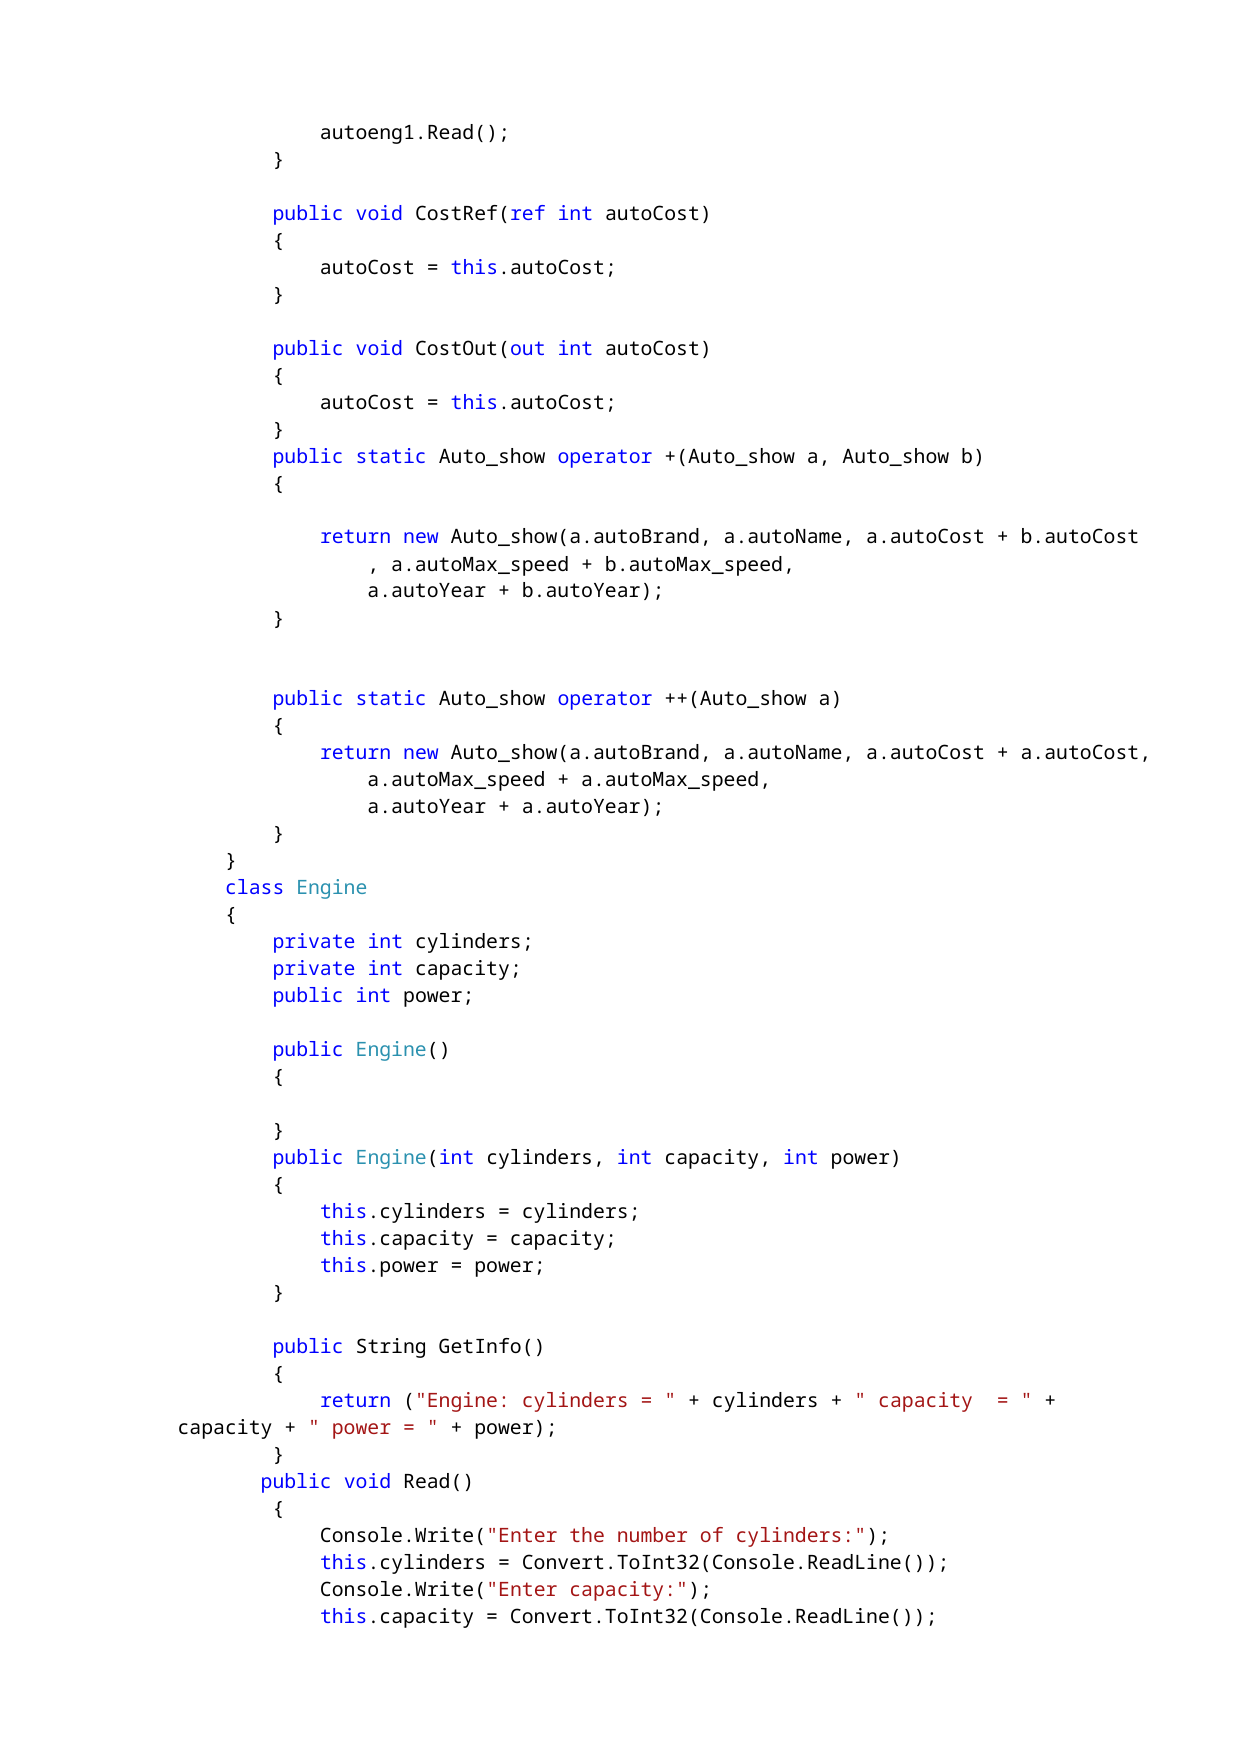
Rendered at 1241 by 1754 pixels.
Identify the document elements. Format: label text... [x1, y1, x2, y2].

text { [177, 712, 1152, 739]
text { [177, 226, 1152, 253]
text autoeng1.Read(); [177, 118, 1152, 145]
text public void Read() [177, 1467, 1152, 1494]
text { [177, 1359, 1152, 1386]
text this.power = power; [177, 1251, 1152, 1278]
text } [177, 1440, 1152, 1467]
text this.capacity = Convert.ToInt32(Console.ReadLine()); [177, 1602, 1152, 1629]
text Console.Write("Enter the number of cylinders:"); [177, 1521, 1152, 1548]
text { [177, 469, 1152, 496]
text return new Auto_show(a.autoBrand, a.autoName, a.autoCost + b.autoCost [177, 523, 1152, 550]
text public Engine(int cylinders, int capacity, int power) [177, 1143, 1152, 1170]
text autoCost = this.autoCost; [177, 253, 1152, 280]
text this.cylinders = Convert.ToInt32(Console.ReadLine()); [177, 1548, 1152, 1575]
text return new Auto_show(a.autoBrand, a.autoName, a.autoCost + a.autoCost, [177, 739, 1152, 766]
text { [177, 361, 1152, 388]
text public Engine() [177, 1035, 1152, 1062]
text public void CostOut(out int autoCost) [177, 334, 1152, 361]
text } [177, 1116, 1152, 1143]
text } [177, 415, 1152, 442]
text public String GetInfo() [177, 1332, 1152, 1359]
text { [177, 901, 1152, 927]
text } [177, 847, 1152, 873]
text { [177, 1170, 1152, 1197]
text { [177, 1494, 1152, 1521]
text } [177, 819, 1152, 847]
text } [177, 280, 1152, 307]
text , a.autoMax_speed + b.autoMax_speed, [177, 550, 1152, 577]
text } [177, 145, 1152, 172]
text a.autoYear + b.autoYear); [177, 577, 1152, 604]
text this.cylinders = cylinders; [177, 1197, 1152, 1224]
text class Engine [177, 873, 1152, 901]
text } [177, 1278, 1152, 1305]
text a.autoMax_speed + a.autoMax_speed, [177, 766, 1152, 793]
text public static Auto_show operator +(Auto_show a, Auto_show b) [177, 442, 1152, 469]
text return ("Engine: cylinders = " + cylinders + " capacity = " + capacity + " power = " + power); [177, 1386, 1152, 1440]
text a.autoYear + a.autoYear); [177, 793, 1152, 819]
text { [177, 1062, 1152, 1089]
text public static Auto_show operator ++(Auto_show a) [177, 685, 1152, 712]
text autoCost = this.autoCost; [177, 388, 1152, 415]
text } [177, 604, 1152, 631]
text public void CostRef(ref int autoCost) [177, 199, 1152, 226]
text public int power; [177, 981, 1152, 1008]
text private int cylinders; [177, 927, 1152, 954]
text this.capacity = capacity; [177, 1224, 1152, 1251]
text Console.Write("Enter capacity:"); [177, 1575, 1152, 1602]
text private int capacity; [177, 954, 1152, 981]
